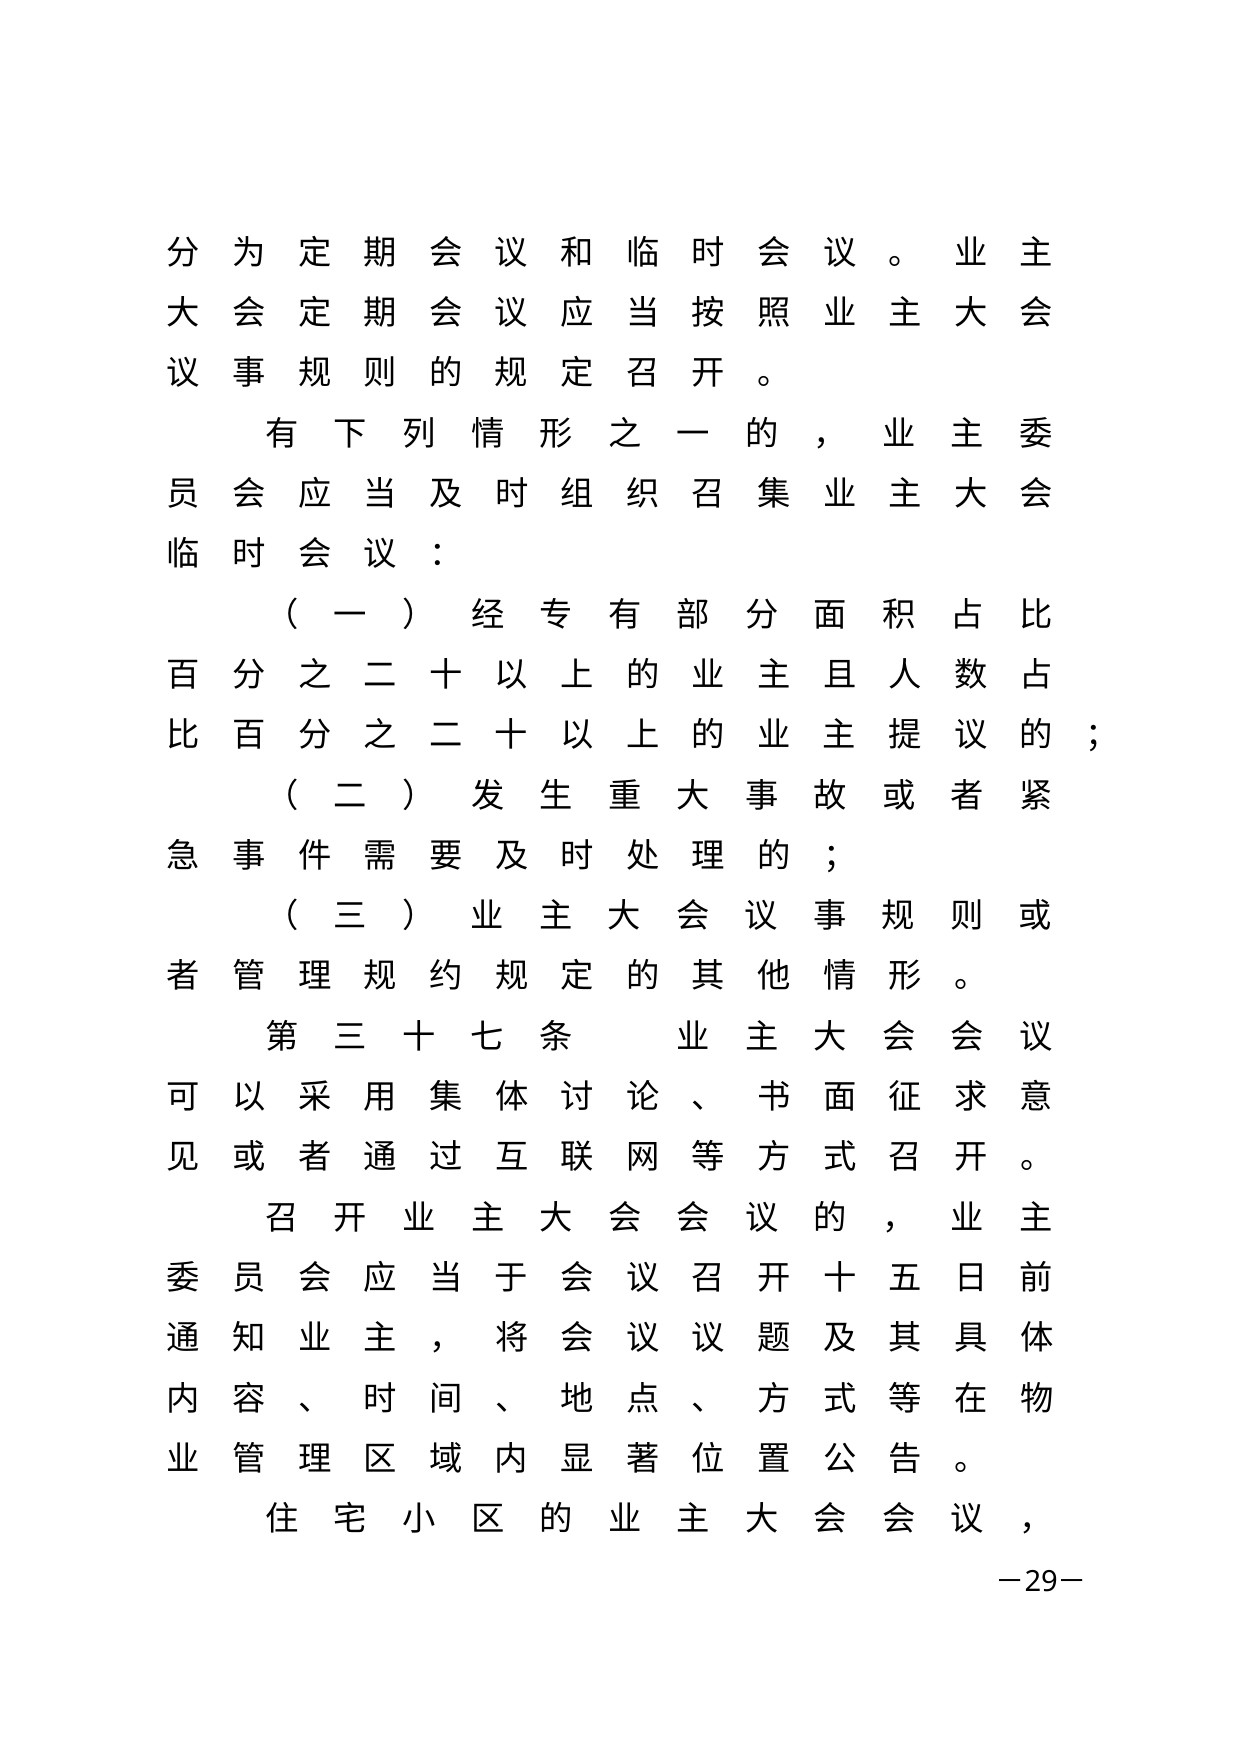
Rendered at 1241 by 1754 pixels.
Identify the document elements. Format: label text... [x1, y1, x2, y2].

text 住宅小区的业主大会会议，应当同时告知物业所在地的居（村）民委员会，居（村）民委员会应当派代表参加。 [167, 1486, 1085, 1546]
text 有下列情形之一的，业主委员会应当及时组织召集业主大会临时会议： [167, 400, 1085, 581]
text （二）发生重大事故或者紧急事件需要及时处理的； [167, 762, 1085, 883]
text 召开业主大会会议的，业主委员会应当于会议召开十五日前通知业主，将会议议题及其具体内容、时间、地点、方式等在物业管理区域内显著位置公告。 [167, 1184, 1085, 1486]
text （一）经专有部分面积占比百分之二十以上的业主且人数占比百分之二十以上的业主提议的； [167, 581, 1085, 762]
text 第三十六条 业主大会会议分为定期会议和临时会议。业主大会定期会议应当按照业主大会议事规则的规定召开。 [167, 219, 1085, 400]
text 第三十七条 业主大会会议可以采用集体讨论、书面征求意见或者通过互联网等方式召开。 [167, 1003, 1085, 1184]
text （三）业主大会议事规则或者管理规约规定的其他情形。 [167, 883, 1085, 1003]
